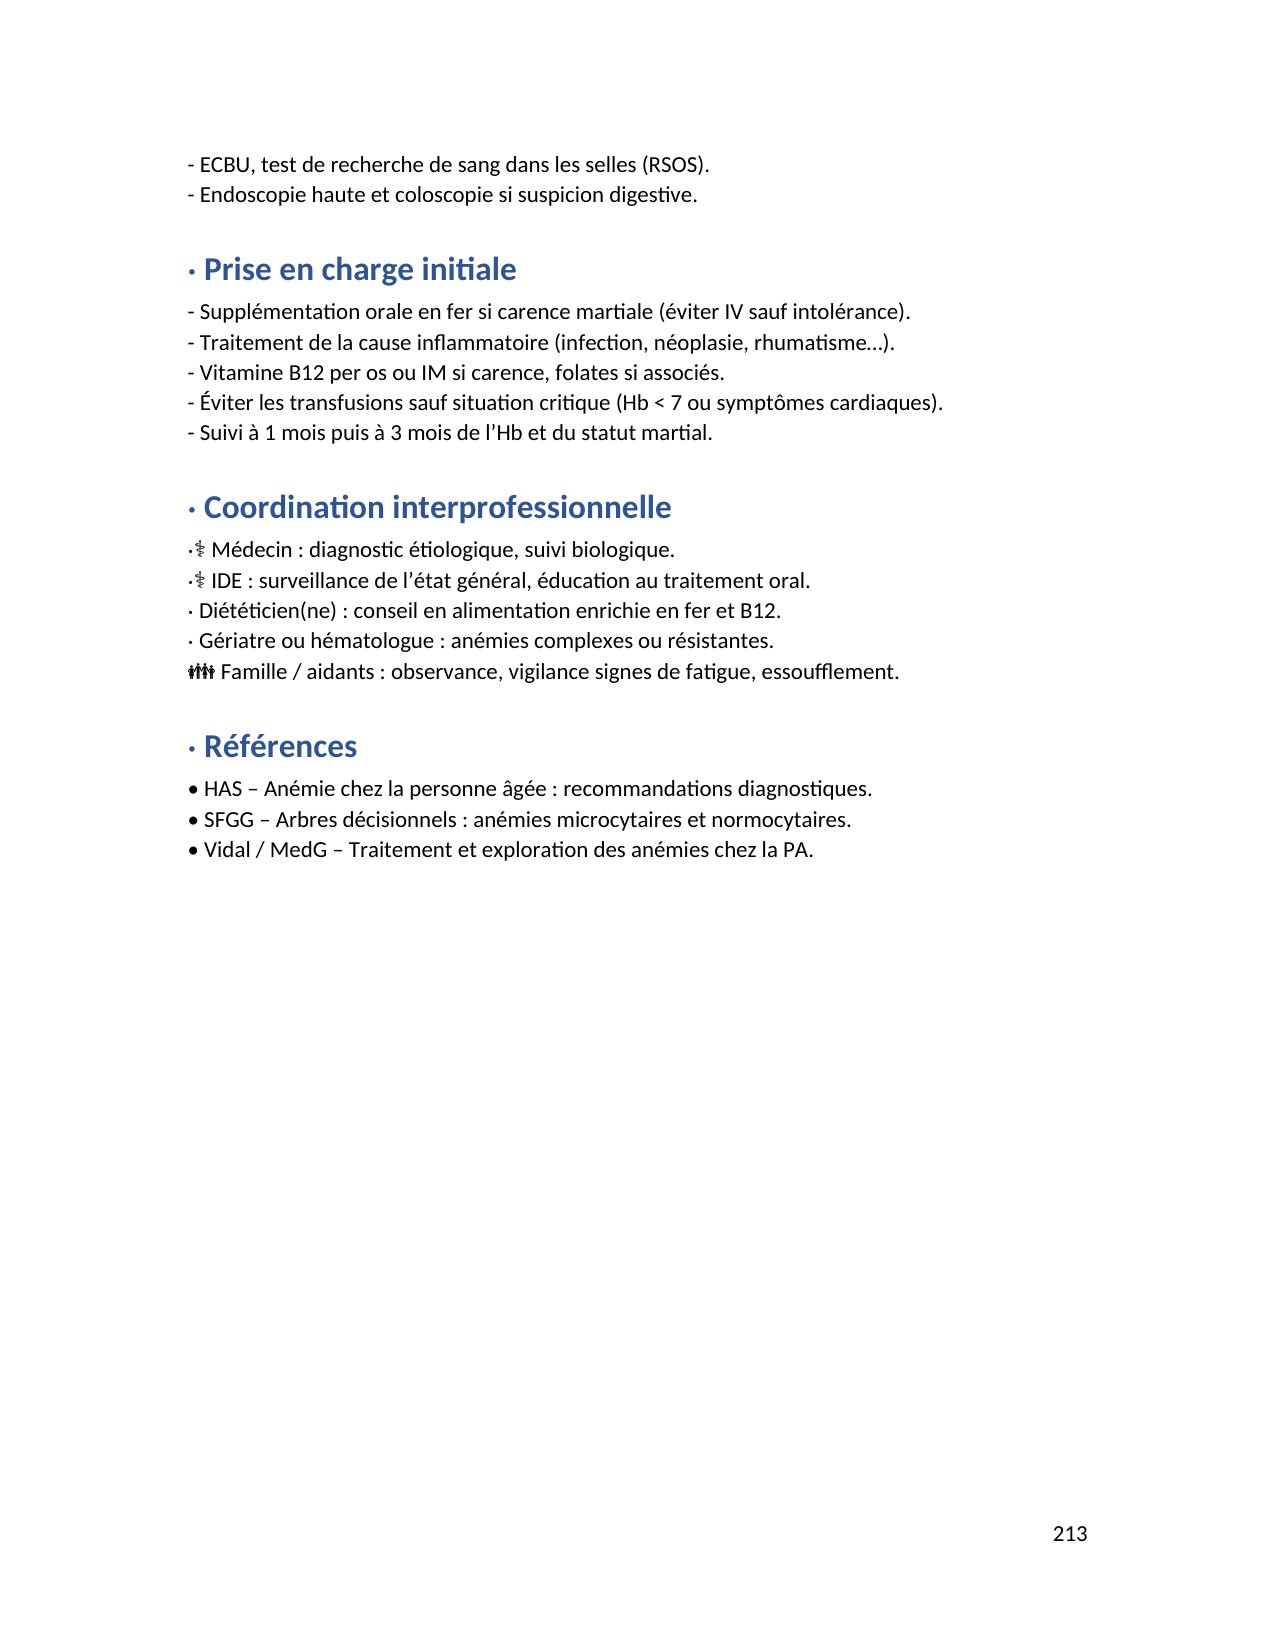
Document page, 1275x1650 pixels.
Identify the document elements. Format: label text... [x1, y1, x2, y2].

subtitle 👥 Coordination interprofessionnelle [187, 486, 1087, 527]
subtitle 📘 Références [187, 725, 1087, 766]
text - Supplémentation orale en fer si carence martiale (éviter IV sauf intolérance). - Traitement de la cause inflammatoire (infection, néoplasie, rhumatisme…). - Vitamine B12 per os ou IM si carence, folates si associés. - Éviter les transfusions sauf situation critique (Hb < 7 ou symptômes cardiaques). - Suivi à 1 mois puis à 3 mois de l’Hb et du statut martial. [187, 297, 1087, 446]
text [187, 150, 1087, 208]
text • HAS – Anémie chez la personne âgée : recommandations diagnostiques. • SFGG – Arbres décisionnels : anémies microcytaires et normocytaires. • Vidal / MedG – Traitement et exploration des anémies chez la PA. [187, 774, 1087, 863]
subtitle 💊 Prise en charge initiale [187, 248, 1087, 289]
text 🧑‍⚕️ Médecin : diagnostic étiologique, suivi biologique. 👩‍⚕️ IDE : surveillance de l’état général, éducation au traitement oral. 🥗 Diététicien(ne) : conseil en alimentation enrichie en fer et B12. 🧠 Gériatre ou hématologue : anémies complexes ou résistantes. 👪 Famille / aidants : observance, vigilance signes de fatigue, essoufflement. [187, 535, 1087, 685]
